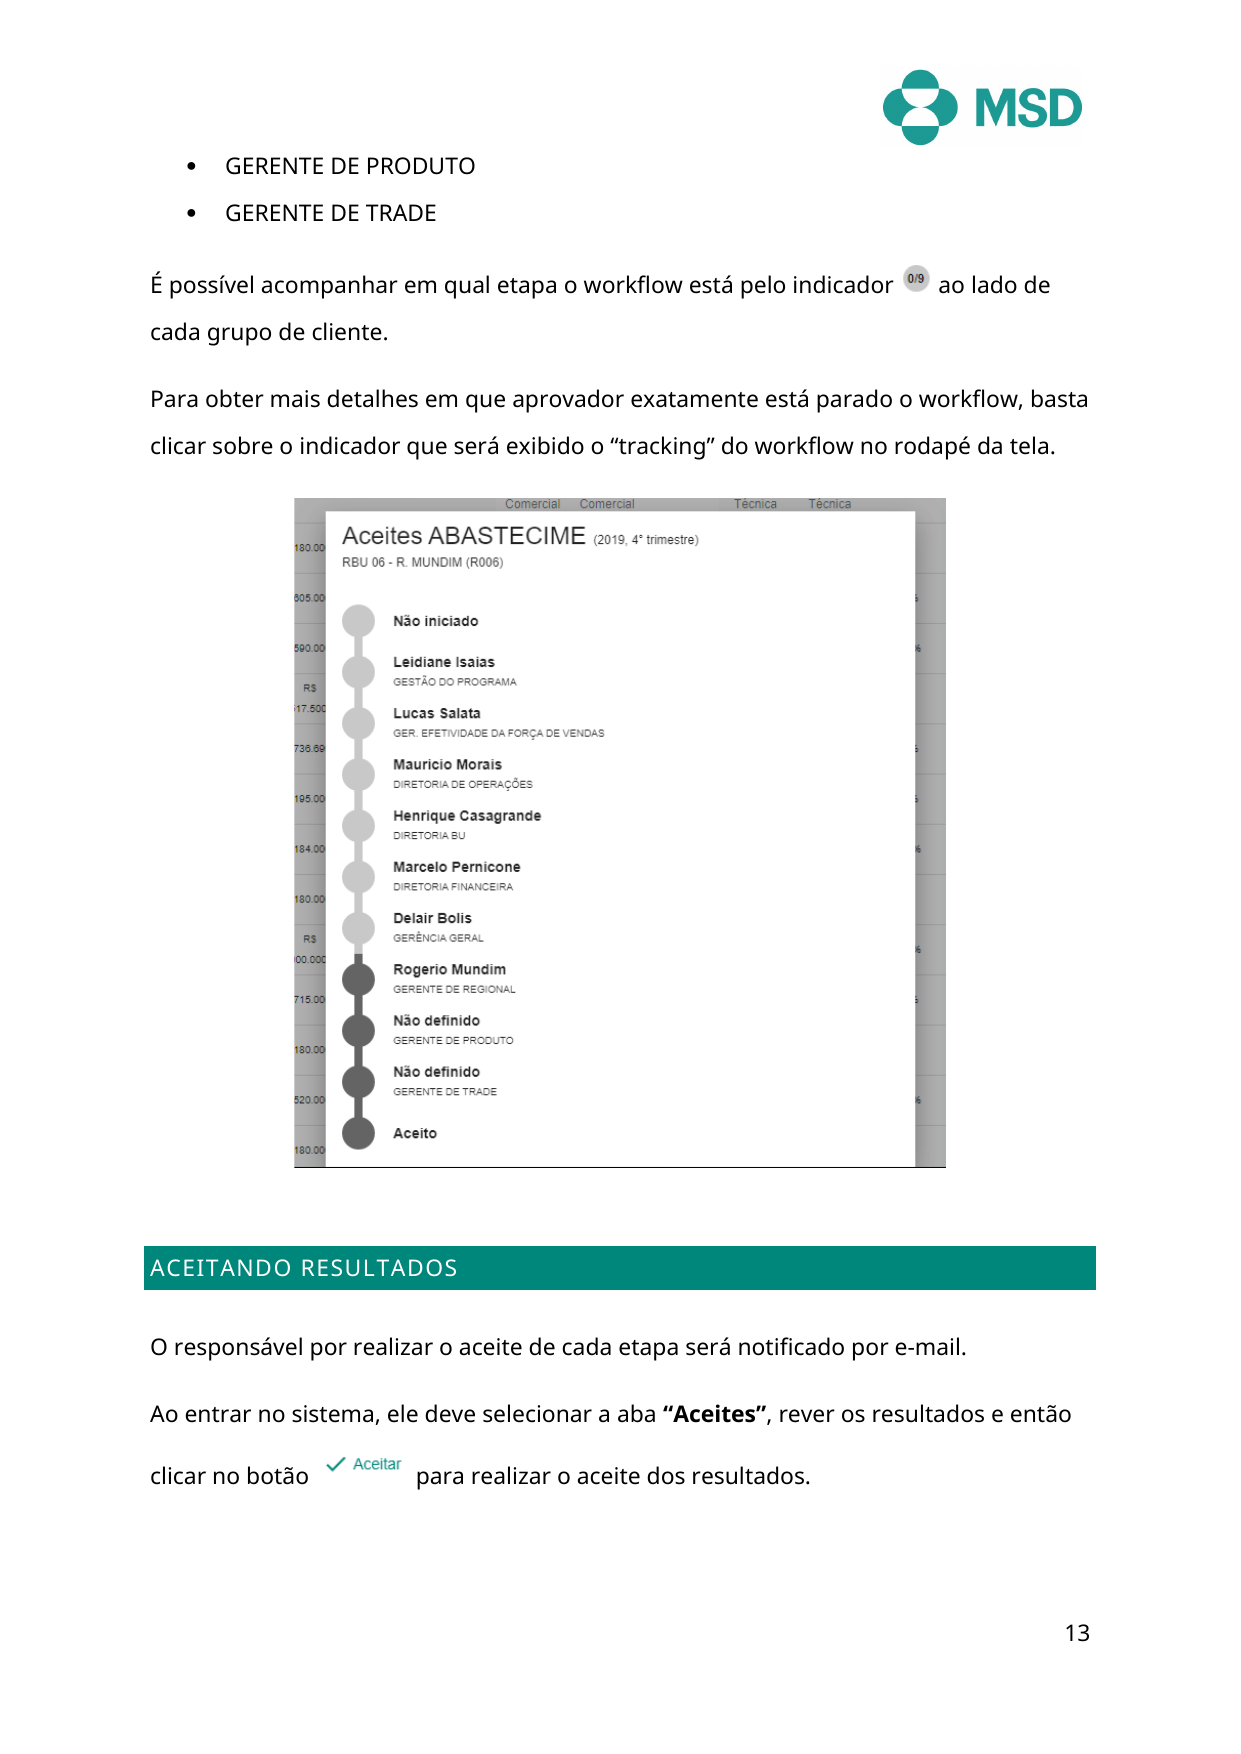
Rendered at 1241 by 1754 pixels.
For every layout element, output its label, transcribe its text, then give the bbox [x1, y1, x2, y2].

subtitle Aceitando resultados [150, 1253, 1090, 1284]
picture [315, 1445, 416, 1485]
text É possível acompanhar em qual etapa o workflow está pelo indicador ao lado de cada grupo de cliente. [150, 264, 1090, 347]
list GERENTE DE PRODUTO [187, 150, 1090, 181]
text O responsável por realizar o aceite de cada etapa será notificado por e-mail. [150, 1331, 1090, 1362]
picture [880, 66, 1084, 148]
picture [900, 264, 933, 294]
list GERENTE DE TRADE [187, 197, 1090, 228]
text Para obter mais detalhes em que aprovador exatamente está parado o workflow, basta clicar sobre o indicador que será exibido o “tracking” do workflow no rodapé da tela. [150, 383, 1090, 462]
text Ao entrar no sistema, ele deve selecionar a aba “Aceites”, rever os resultados e então clicar no botão para realizar o aceite dos resultados. [150, 1398, 1090, 1491]
picture [294, 498, 946, 1168]
